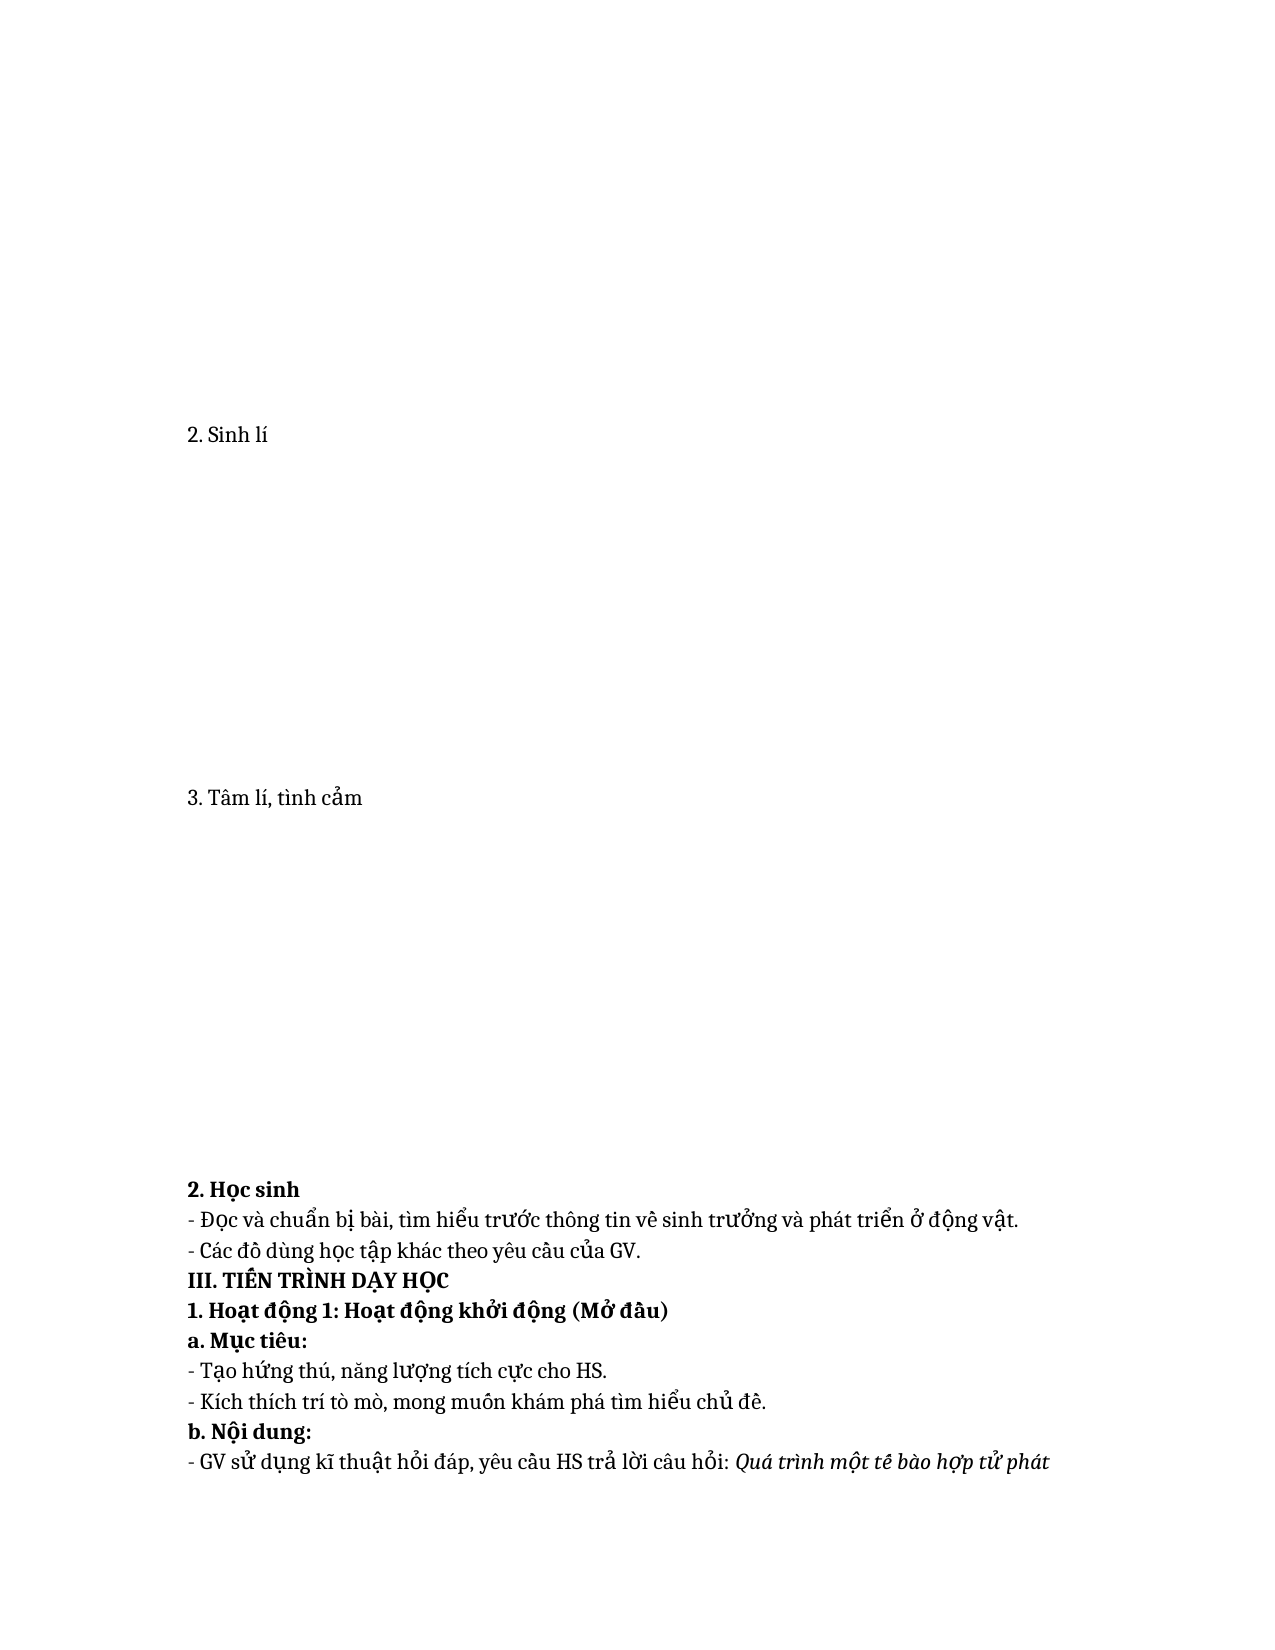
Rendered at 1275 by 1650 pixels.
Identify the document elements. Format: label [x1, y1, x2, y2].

text [187, 150, 1087, 1475]
